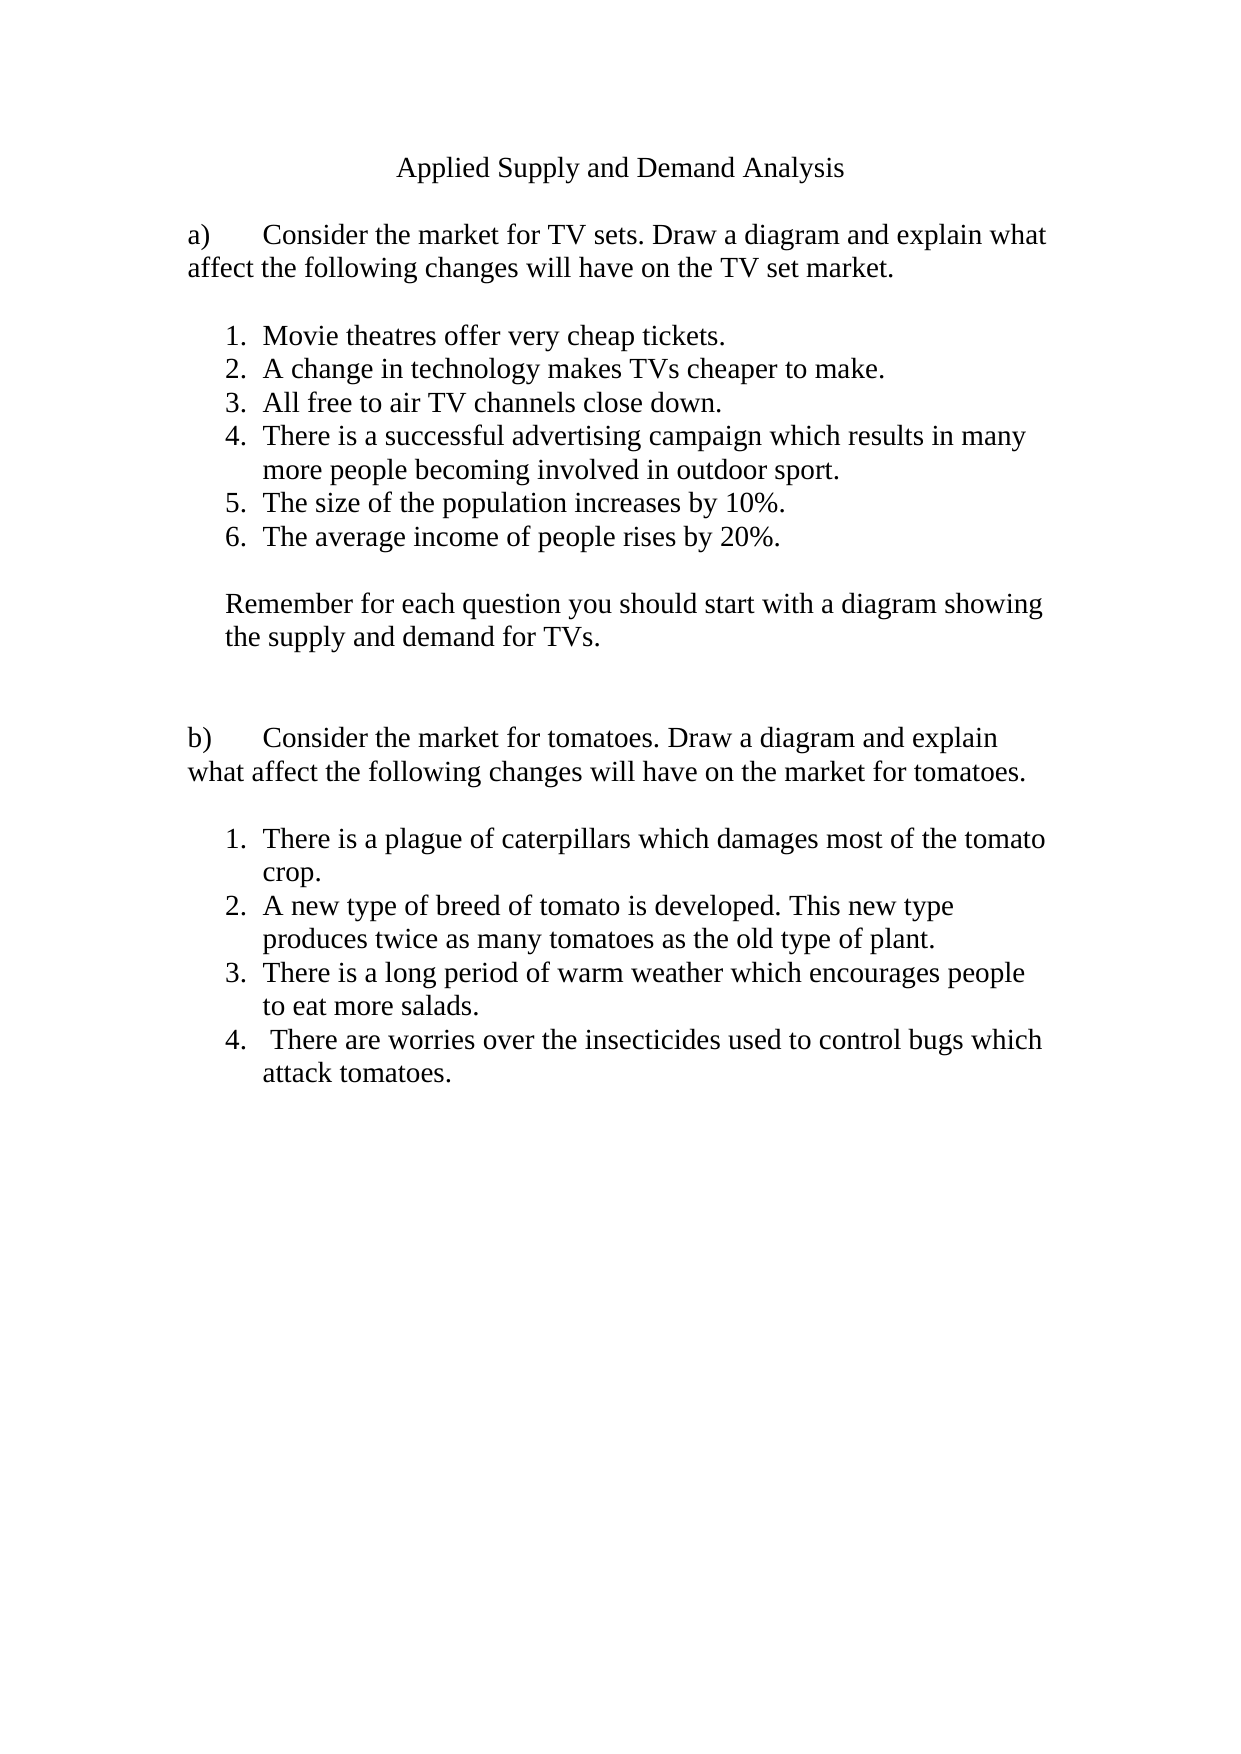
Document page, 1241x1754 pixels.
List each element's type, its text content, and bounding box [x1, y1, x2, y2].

list Movie theatres offer very cheap tickets. [225, 318, 1053, 351]
list A change in technology makes TVs cheaper to make. [225, 351, 1053, 385]
list There are worries over the insecticides used to control bugs which attack tomatoes. [225, 1022, 1053, 1089]
list There is a successful advertising campaign which results in many more people becoming involved in outdoor sport. [225, 418, 1053, 485]
list There is a plague of caterpillars which damages most of the tomato crop. [225, 821, 1053, 888]
text Applied Supply and Demand Analysis [187, 150, 1053, 183]
text a) Consider the market for TV sets. Draw a diagram and explain what affect the following changes will have on the TV set market. [187, 217, 1053, 284]
list There is a long period of warm weather which encourages people to eat more salads. [225, 955, 1053, 1022]
text Remember for each question you should start with a diagram showing the supply and demand for TVs. [225, 586, 1053, 653]
list All free to air TV channels close down. [225, 385, 1053, 418]
list A new type of breed of tomato is developed. This new type produces twice as many tomatoes as the old type of plant. [225, 888, 1053, 955]
list The size of the population increases by 10%. [225, 485, 1053, 519]
text b) Consider the market for tomatoes. Draw a diagram and explain what affect the following changes will have on the market for tomatoes. [187, 720, 1053, 787]
list The average income of people rises by 20%. [225, 519, 1053, 552]
